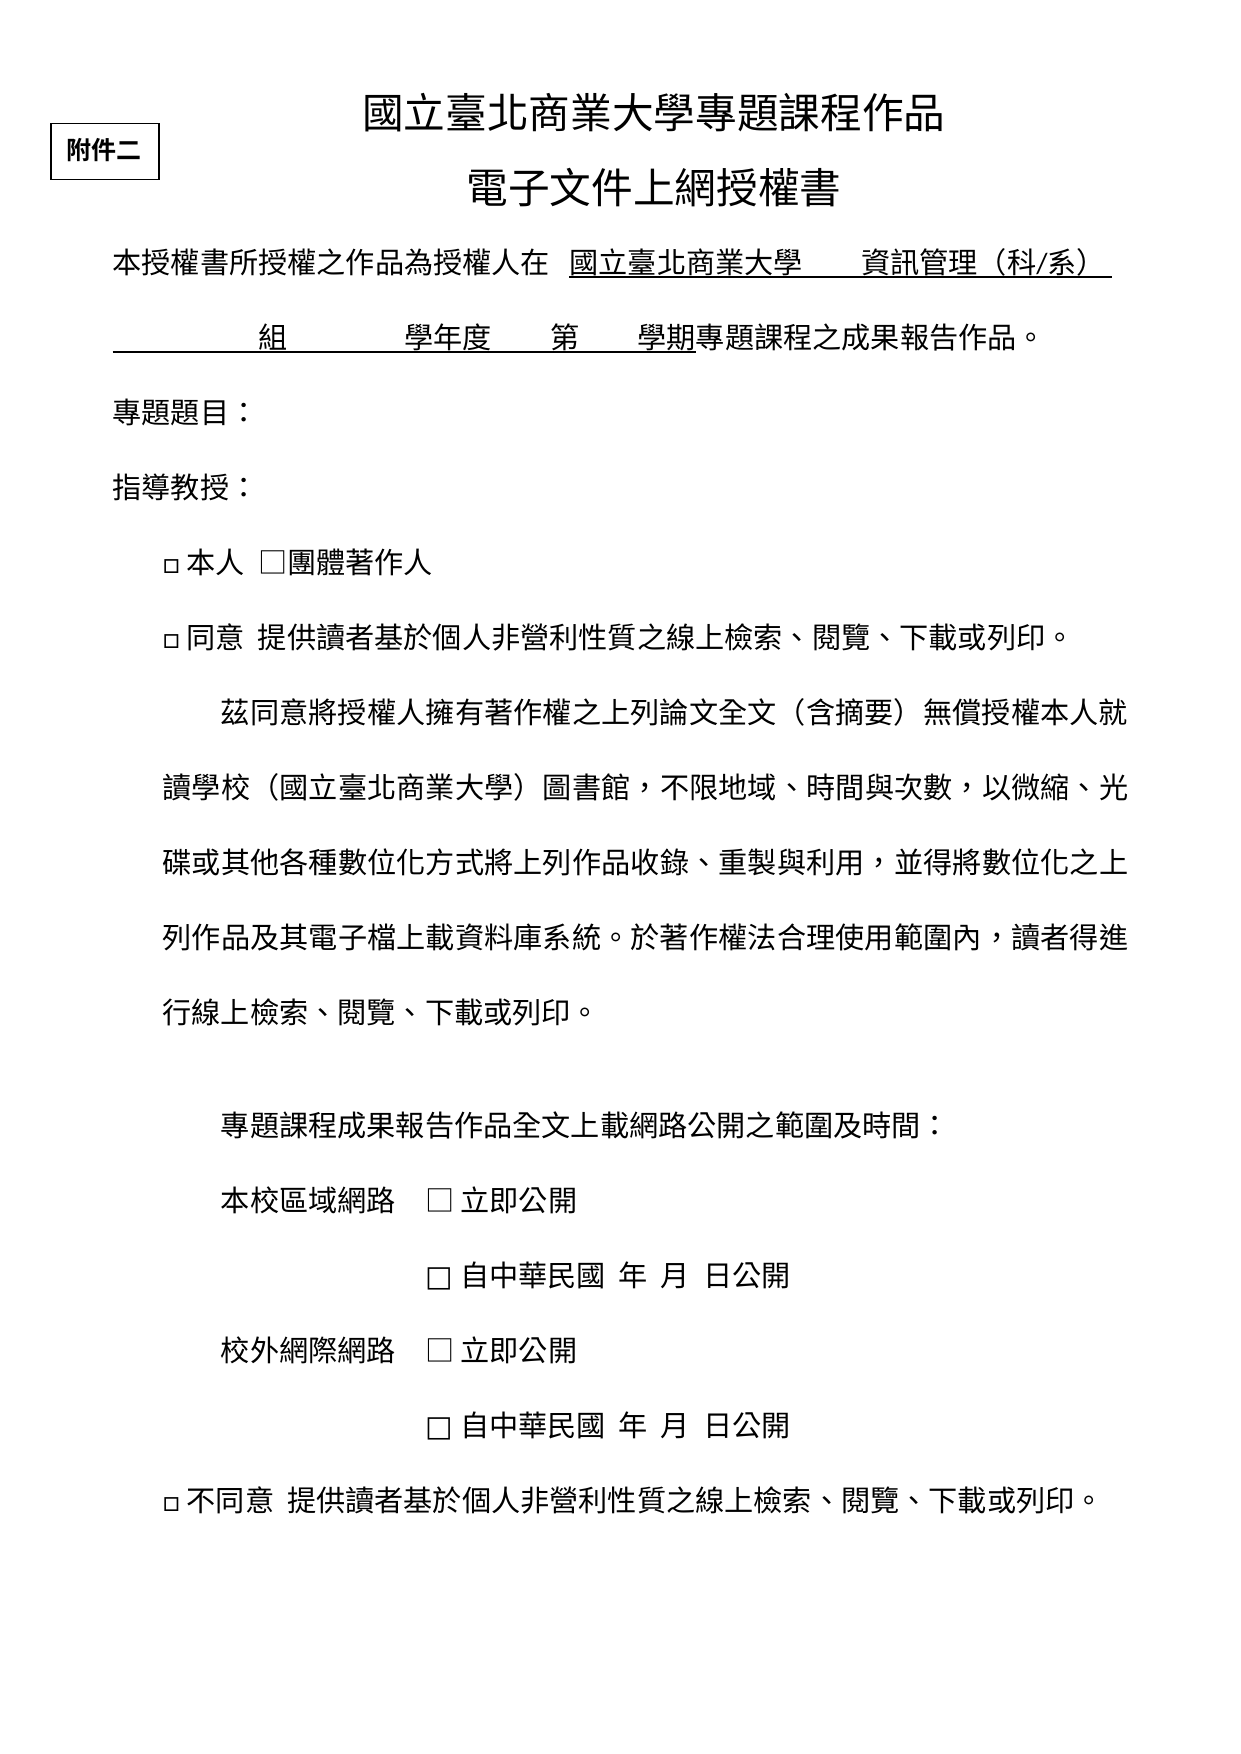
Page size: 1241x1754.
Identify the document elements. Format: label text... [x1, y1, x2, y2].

text 組 學年度 第 學期專題課程之成果報告作品。 [112, 298, 1128, 373]
text □ 自中華民國 年 月 日公開 [425, 1236, 1128, 1311]
text □ 同意 提供讀者基於個人非營利性質之線上檢索、閱覽、下載或列印。 [162, 598, 1128, 673]
text 電子文件上網授權書 [112, 148, 1128, 223]
text □ 不同意 提供讀者基於個人非營利性質之線上檢索、閱覽、下載或列印。 [162, 1461, 1161, 1536]
text □ 本人 □團體著作人 [162, 523, 1128, 598]
text 專題課程成果報告作品全文上載網路公開之範圍及時間： [162, 1086, 1128, 1161]
text □ 自中華民國 年 月 日公開 [425, 1386, 1128, 1461]
text 本校區域網路 □ 立即公開 [162, 1161, 1128, 1236]
text 校外網際網路 □ 立即公開 [162, 1311, 1128, 1386]
text 茲同意將授權人擁有著作權之上列論文全文（含摘要）無償授權本人就讀學校（國立臺北商業大學）圖書館，不限地域、時間與次數，以微縮、光碟或其他各種數位化方式將上列作品收錄、重製與利用，並得將數位化之上列作品及其電子檔上載資料庫系統。於著作權法合理使用範圍內，讀者得進行線上檢索、閱覽、下載或列印。 [162, 673, 1128, 1048]
text 專題題目： [112, 373, 1128, 448]
text 指導教授： [112, 448, 1128, 523]
text 本授權書所授權之作品為授權人在 國立臺北商業大學 資訊管理（科/系） [112, 223, 1128, 298]
text 國立臺北商業大學專題課程作品 [112, 73, 1128, 148]
